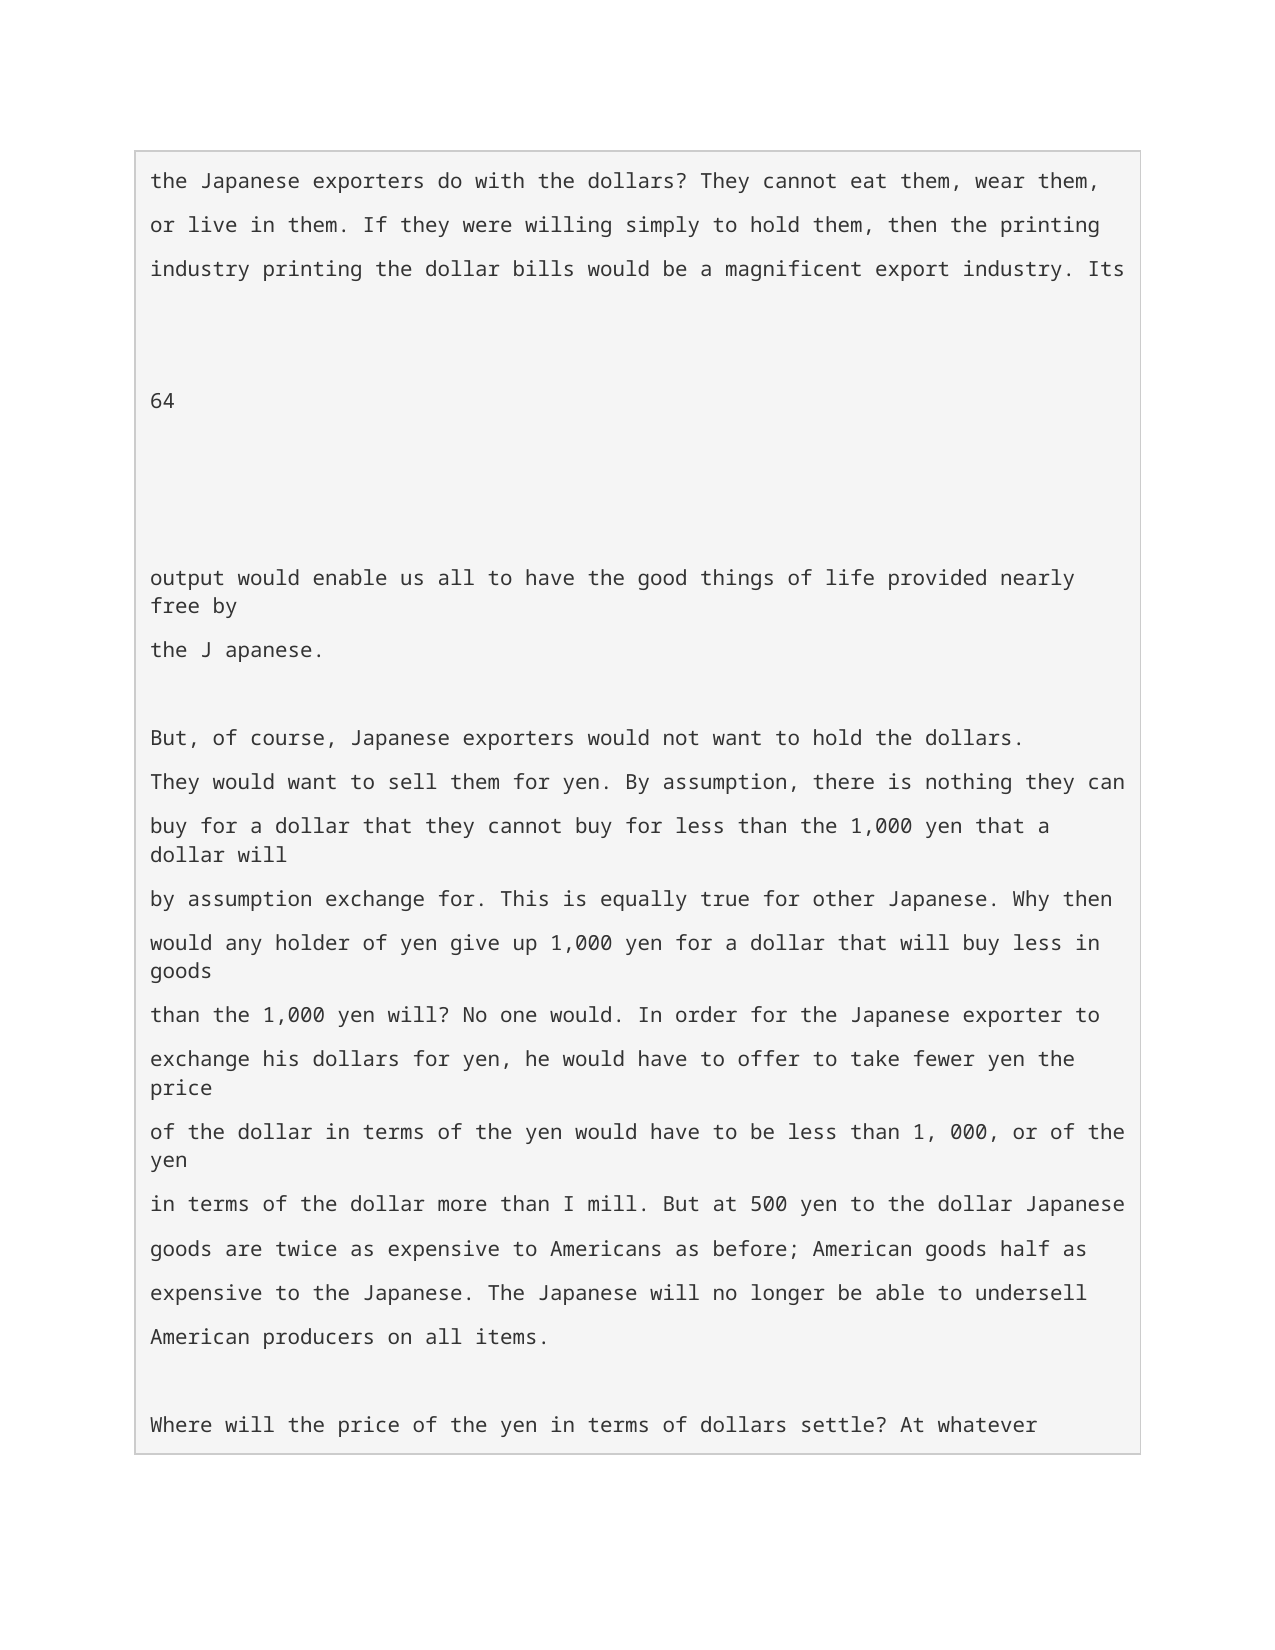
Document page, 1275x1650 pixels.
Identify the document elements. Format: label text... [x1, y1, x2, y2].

text by assumption exchange for. This is equally true for other Japanese. Why then [136, 868, 1140, 912]
text Where will the price of the yen in terms of dollars settle? At whatever [136, 1394, 1140, 1453]
text 64 [136, 370, 1140, 414]
text output would enable us all to have the good things of life provided nearly free by [136, 547, 1140, 619]
text expensive to the Japanese. The Japanese will no longer be able to undersell [136, 1262, 1140, 1306]
text buy for a dollar that they cannot buy for less than the 1,000 yen that a dollar will [136, 795, 1140, 868]
text the J apanese. [136, 619, 1140, 663]
text of the dollar in terms of the yen would have to be less than 1, 000, or of the yen [136, 1101, 1140, 1173]
text They would want to sell them for yen. By assumption, there is nothing they can [136, 751, 1140, 795]
text the Japanese exporters do with the dollars? They cannot eat them, wear them, [136, 152, 1140, 194]
text goods are twice as expensive to Americans as before; American goods half as [136, 1217, 1140, 1262]
text exchange his dollars for yen, he would have to offer to take fewer yen the price [136, 1028, 1140, 1101]
text But, of course, Japanese exporters would not want to hold the dollars. [136, 707, 1140, 751]
text than the 1,000 yen will? No one would. In order for the Japanese exporter to [136, 984, 1140, 1028]
text or live in them. If they were willing simply to hold them, then the printing [136, 194, 1140, 238]
text industry printing the dollar bills would be a magnificent export industry. Its [136, 238, 1140, 282]
text American producers on all items. [136, 1306, 1140, 1350]
text in terms of the dollar more than I mill. But at 500 yen to the dollar Japanese [136, 1173, 1140, 1217]
text would any holder of yen give up 1,000 yen for a dollar that will buy less in goods [136, 912, 1140, 984]
